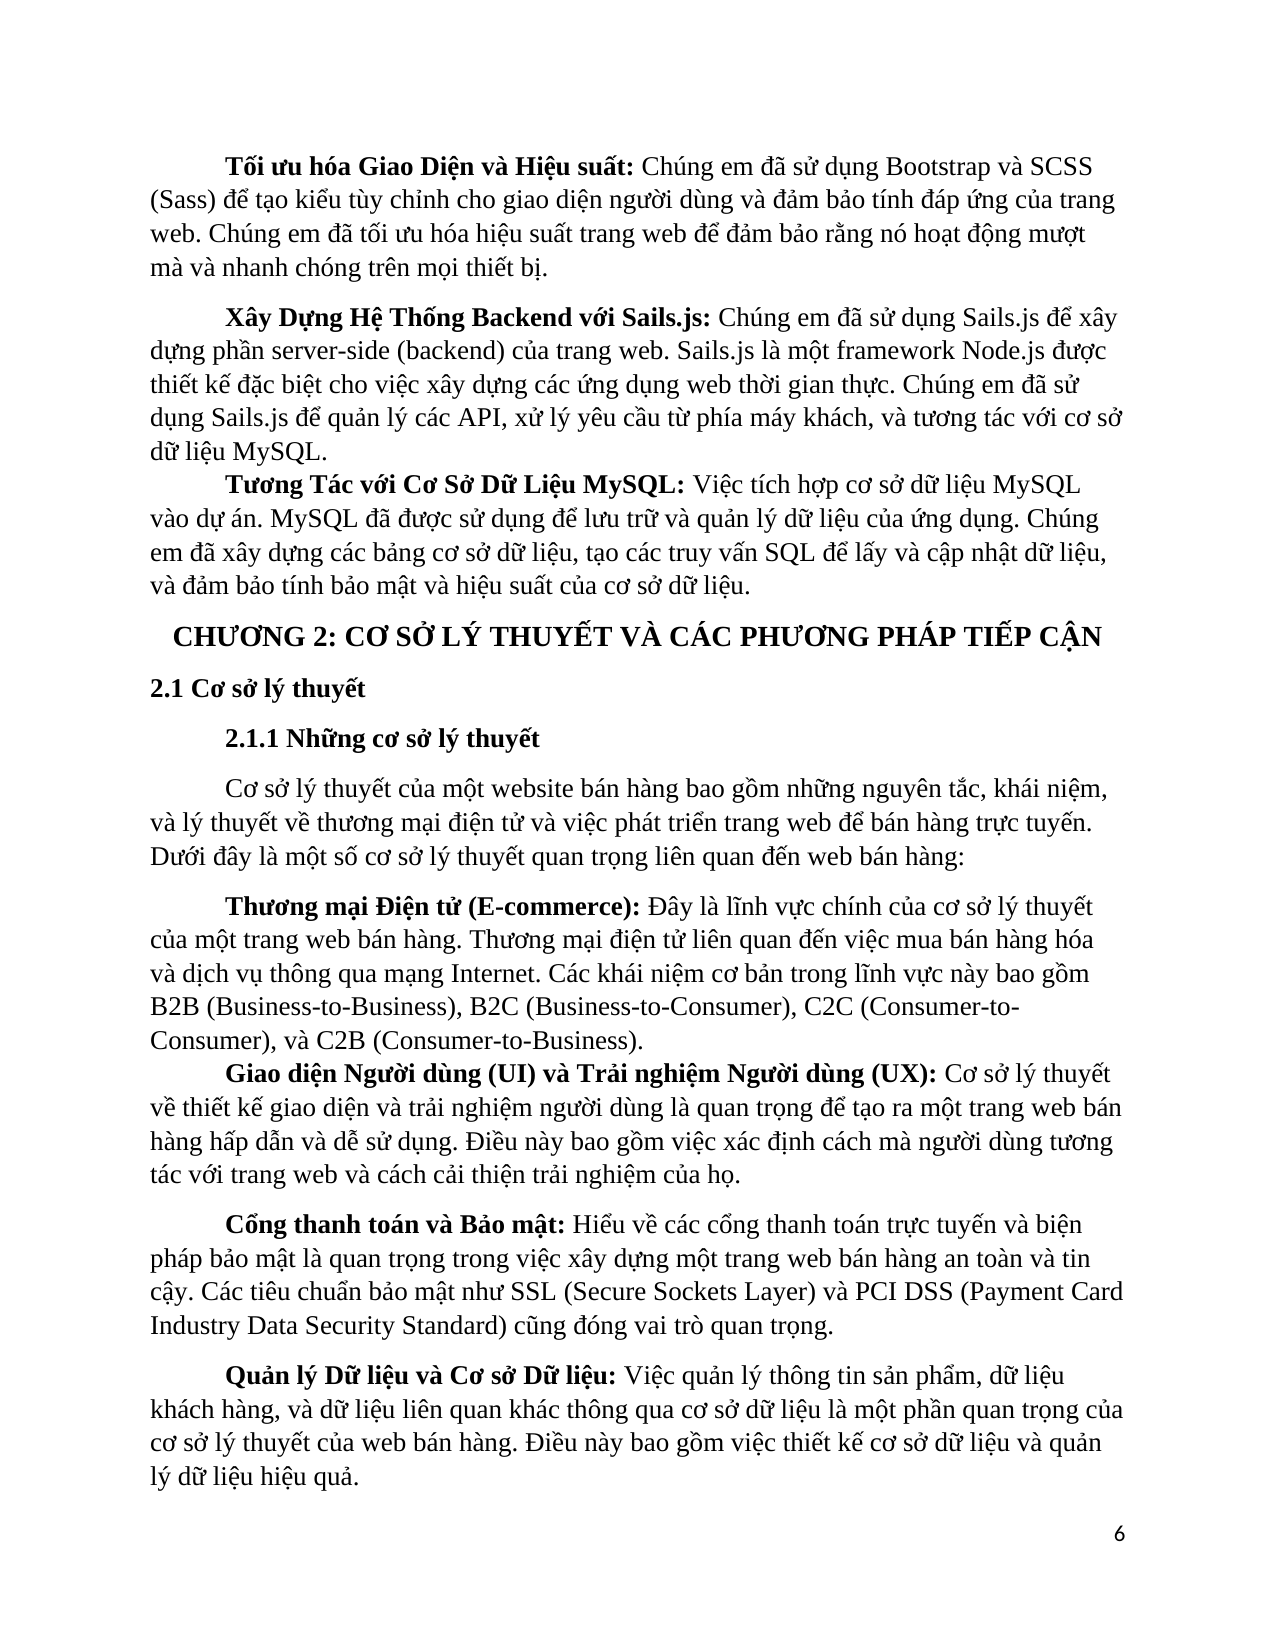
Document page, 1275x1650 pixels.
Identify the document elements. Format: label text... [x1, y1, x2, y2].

text Cơ sở lý thuyết của một website bán hàng bao gồm những nguyên tắc, khái niệm, và lý thuyết về thương mại điện tử và việc phát triển trang web để bán hàng trực tuyến. Dưới đây là một số cơ sở lý thuyết quan trọng liên quan đến web bán hàng: [150, 773, 1125, 871]
text 2.1 Cơ sở lý thuyết [150, 672, 1125, 703]
text Xây Dựng Hệ Thống Backend với Sails.js: Chúng em đã sử dụng Sails.js để xây dựng phần server-side (backend) của trang web. Sails.js là một framework Node.js được thiết kế đặc biệt cho việc xây dựng các ứng dụng web thời gian thực. Chúng em đã sử dụng Sails.js để quản lý các API, xử lý yêu cầu từ phía máy khách, và tương tác với cơ sở dữ liệu MySQL. Tương Tác với Cơ Sở Dữ Liệu MySQL: Việc tích hợp cơ sở dữ liệu MySQL vào dự án. MySQL đã được sử dụng để lưu trữ và quản lý dữ liệu của ứng dụng. Chúng em đã xây dựng các bảng cơ sở dữ liệu, tạo các truy vấn SQL để lấy và cập nhật dữ liệu, và đảm bảo tính bảo mật và hiệu suất của cơ sở dữ liệu. [150, 301, 1125, 600]
text 2.1.1 Những cơ sở lý thuyết [150, 722, 1125, 753]
text Cổng thanh toán và Bảo mật: Hiểu về các cổng thanh toán trực tuyến và biện pháp bảo mật là quan trọng trong việc xây dựng một trang web bán hàng an toàn và tin cậy. Các tiêu chuẩn bảo mật như SSL (Secure Sockets Layer) và PCI DSS (Payment Card Industry Data Security Standard) cũng đóng vai trò quan trọng. [150, 1208, 1125, 1340]
text CHƯƠNG 2: CƠ SỞ LÝ THUYẾT VÀ CÁC PHƯƠNG PHÁP TIẾP CẬN [150, 619, 1125, 653]
text Thương mại Điện tử (E-commerce): Đây là lĩnh vực chính của cơ sở lý thuyết của một trang web bán hàng. Thương mại điện tử liên quan đến việc mua bán hàng hóa và dịch vụ thông qua mạng Internet. Các khái niệm cơ bản trong lĩnh vực này bao gồm B2B (Business-to-Business), B2C (Business-to-Consumer), C2C (Consumer-to-Consumer), và C2B (Consumer-to-Business). Giao diện Người dùng (UI) và Trải nghiệm Người dùng (UX): Cơ sở lý thuyết về thiết kế giao diện và trải nghiệm người dùng là quan trọng để tạo ra một trang web bán hàng hấp dẫn và dễ sử dụng. Điều này bao gồm việc xác định cách mà người dùng tương tác với trang web và cách cải thiện trải nghiệm của họ. [150, 890, 1125, 1189]
text Tối ưu hóa Giao Diện và Hiệu suất: Chúng em đã sử dụng Bootstrap và SCSS (Sass) để tạo kiểu tùy chỉnh cho giao diện người dùng và đảm bảo tính đáp ứng của trang web. Chúng em đã tối ưu hóa hiệu suất trang web để đảm bảo rằng nó hoạt động mượt mà và nhanh chóng trên mọi thiết bị. [150, 150, 1125, 282]
text Quản lý Dữ liệu và Cơ sở Dữ liệu: Việc quản lý thông tin sản phẩm, dữ liệu khách hàng, và dữ liệu liên quan khác thông qua cơ sở dữ liệu là một phần quan trọng của cơ sở lý thuyết của web bán hàng. Điều này bao gồm việc thiết kế cơ sở dữ liệu và quản lý dữ liệu hiệu quả. [150, 1359, 1125, 1491]
